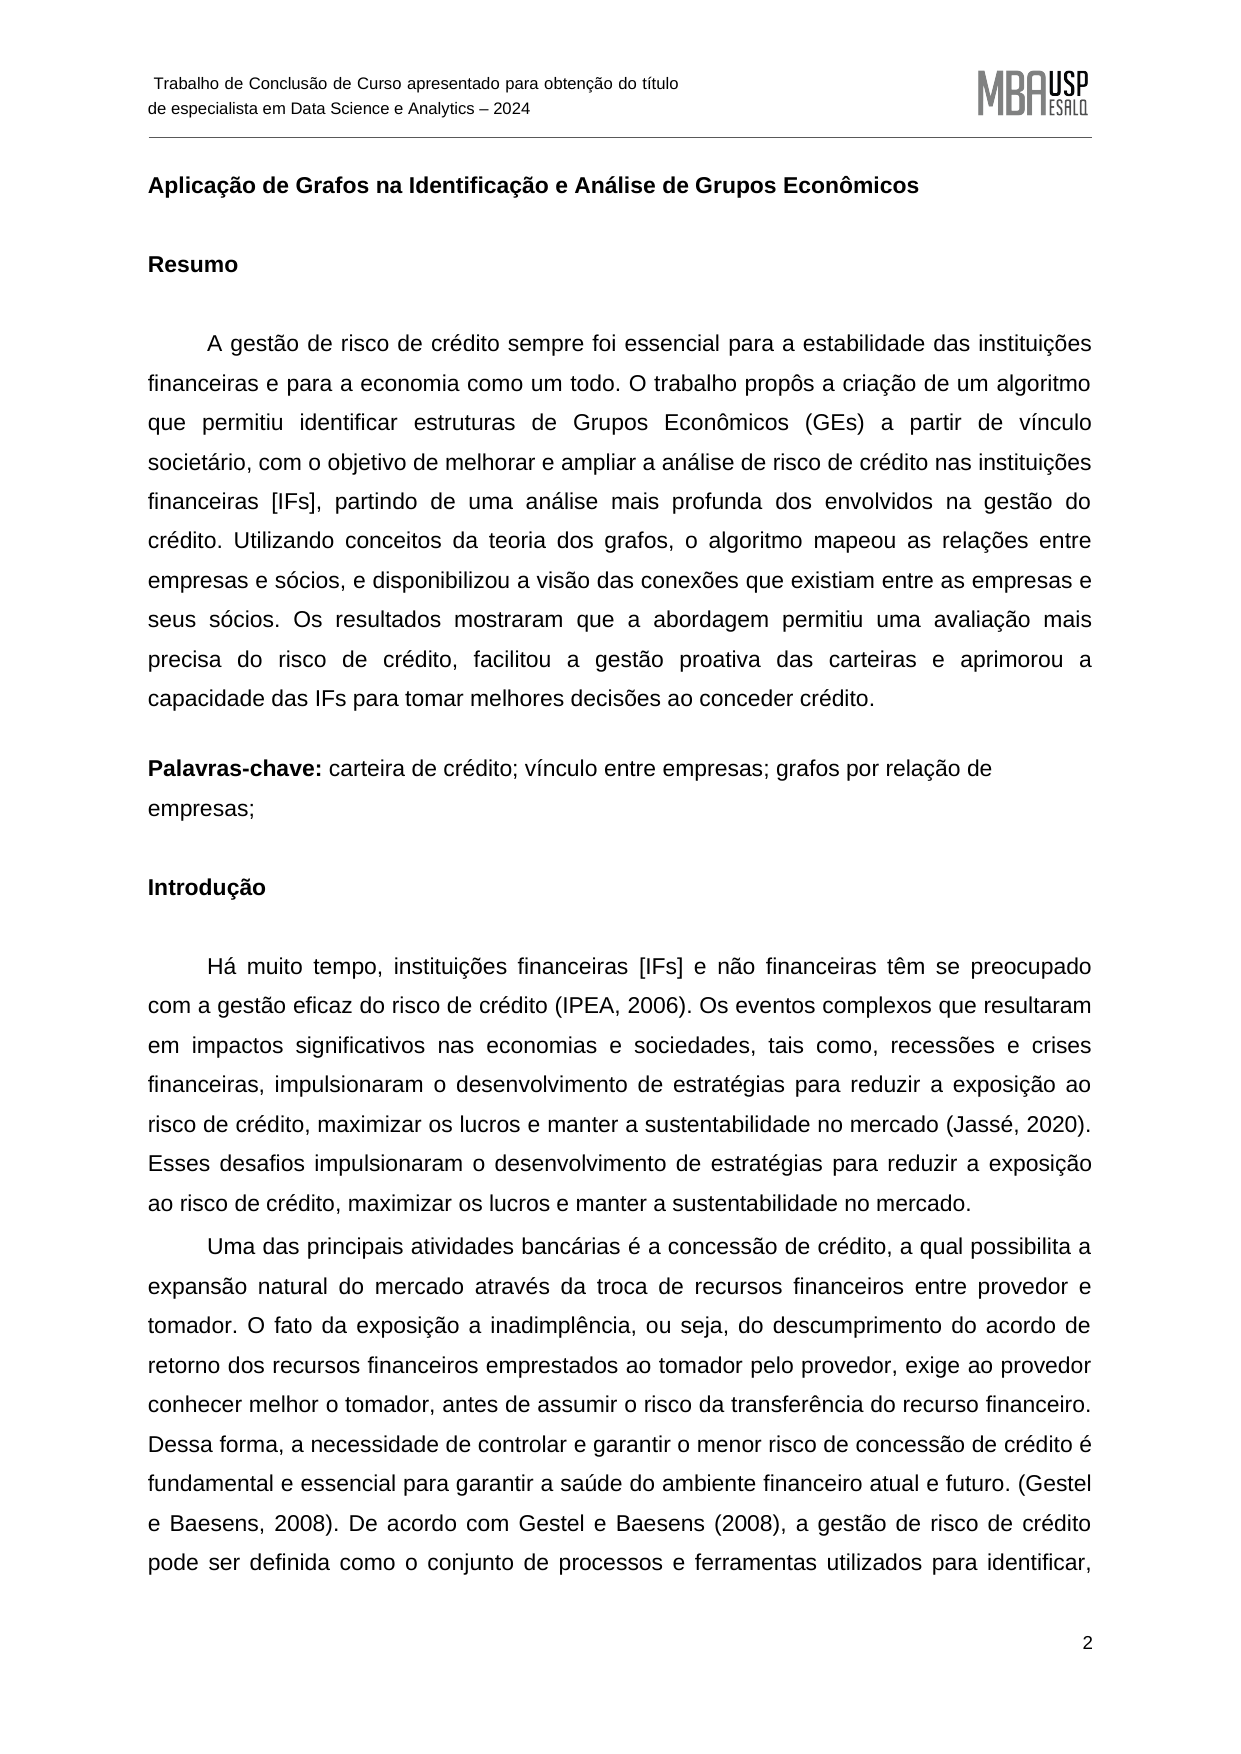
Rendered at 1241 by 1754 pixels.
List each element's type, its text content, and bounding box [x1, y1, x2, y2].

list Aplicação de Grafos na Identificação e Análise de Grupos Econômicos [148, 172, 1092, 198]
text A gestão de risco de crédito sempre foi essencial para a estabilidade das instituições financeiras e para a economia como um todo. O trabalho propôs a criação de um algoritmo que permitiu identificar estruturas de Grupos Econômicos (GEs) a partir de vínculo societário, com o objetivo de melhorar e ampliar a análise de risco de crédito nas instituições financeiras [IFs], partindo de uma análise mais profunda dos envolvidos na gestão do crédito. Utilizando conceitos da teoria dos grafos, o algoritmo mapeou as relações entre empresas e sócios, e disponibilizou a visão das conexões que existiam entre as empresas e seus sócios. Os resultados mostraram que a abordagem permitiu uma avaliação mais precisa do risco de crédito, facilitou a gestão proativa das carteiras e aprimorou a capacidade das IFs para tomar melhores decisões ao conceder crédito. [148, 330, 1092, 712]
list Resumo [148, 251, 1092, 277]
list Palavras-chave: carteira de crédito; vínculo entre empresas; grafos por relação de empresas; [148, 755, 1092, 821]
list Introdução [148, 874, 1092, 900]
text Há muito tempo, instituições financeiras [IFs] e não financeiras têm se preocupado com a gestão eficaz do risco de crédito (IPEA, 2006). Os eventos complexos que resultaram em impactos significativos nas economias e sociedades, tais como, recessões e crises financeiras, impulsionaram o desenvolvimento de estratégias para reduzir a exposição ao risco de crédito, maximizar os lucros e manter a sustentabilidade no mercado (Jassé, 2020). Esses desafios impulsionaram o desenvolvimento de estratégias para reduzir a exposição ao risco de crédito, maximizar os lucros e manter a sustentabilidade no mercado. [148, 953, 1092, 1216]
picture [973, 69, 1090, 117]
